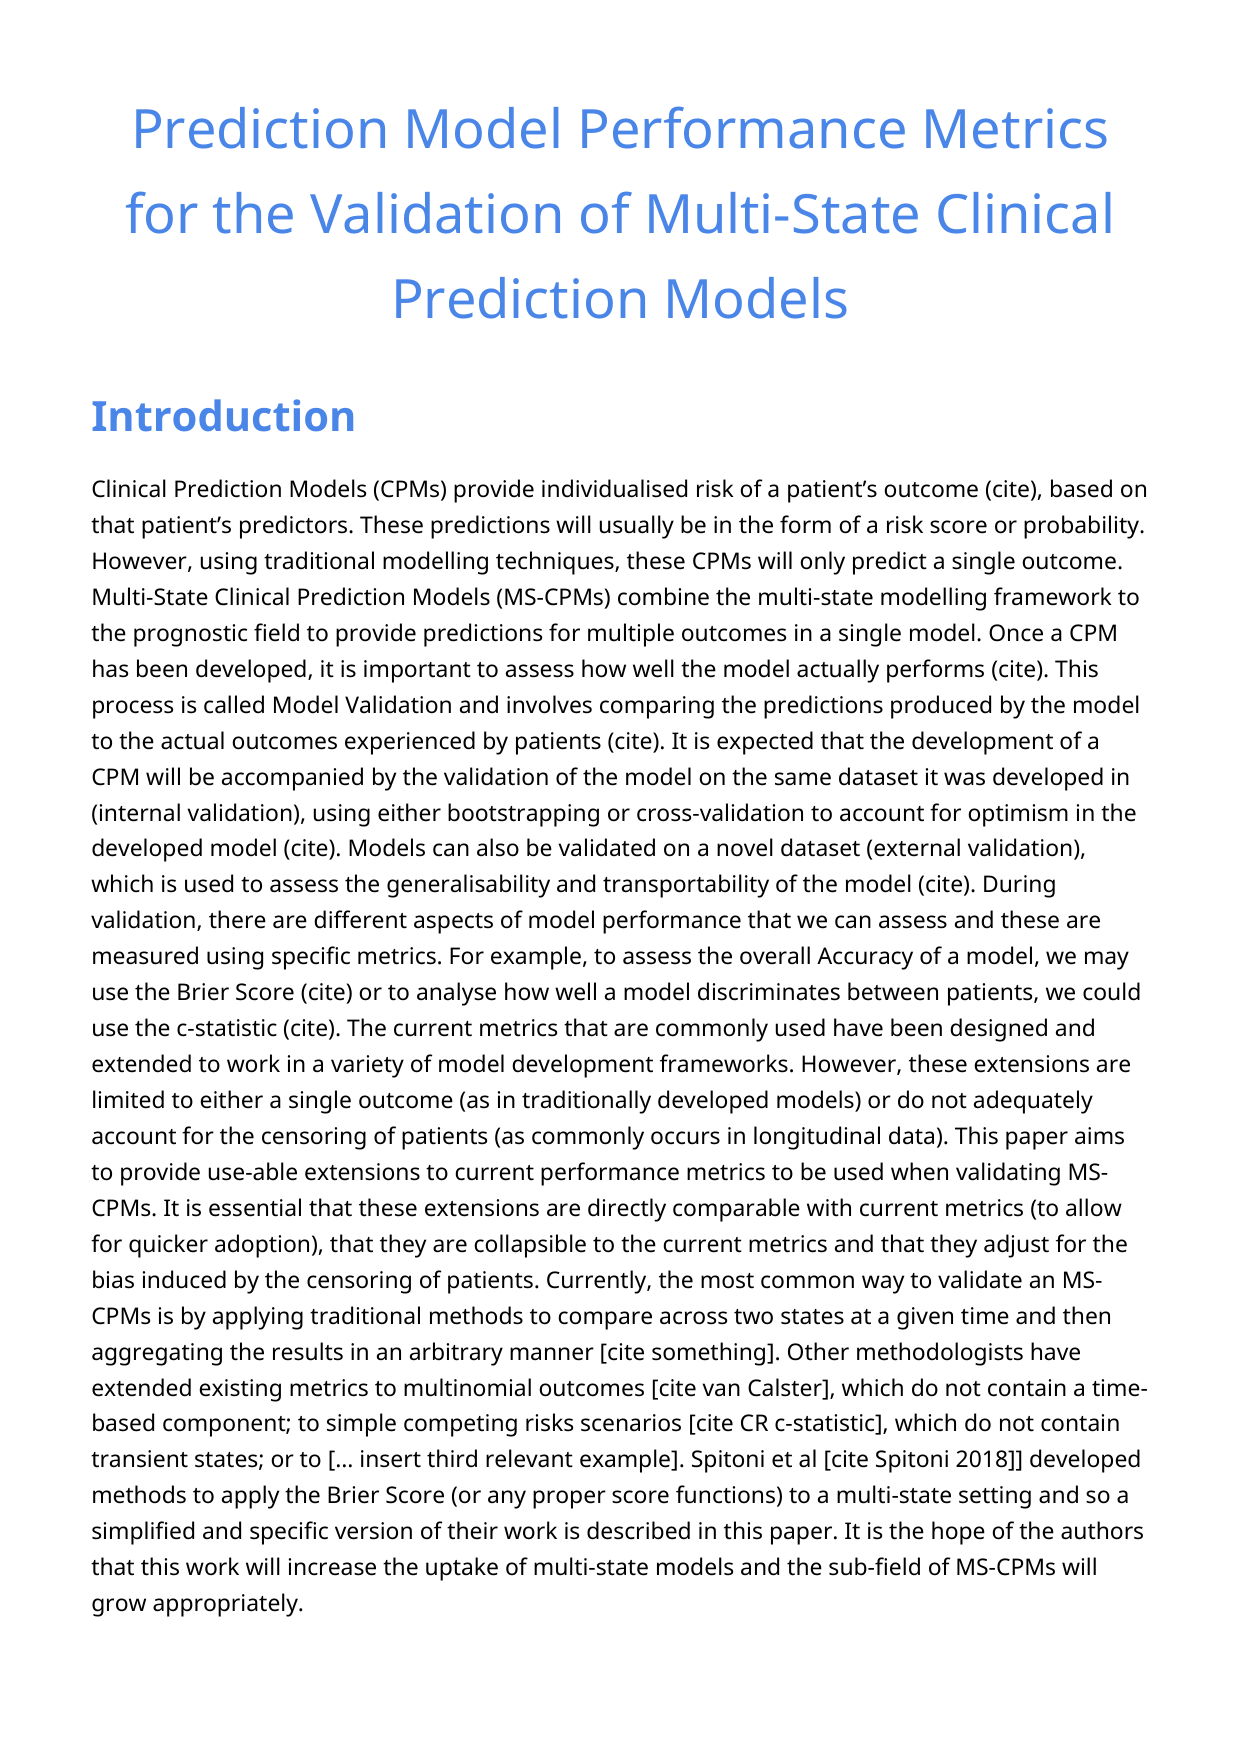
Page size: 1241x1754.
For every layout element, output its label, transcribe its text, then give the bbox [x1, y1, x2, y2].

subtitle Introduction [91, 387, 1149, 444]
title Prediction Model Performance Metrics for the Validation of Multi-State Clinical Prediction Models [91, 91, 1149, 334]
